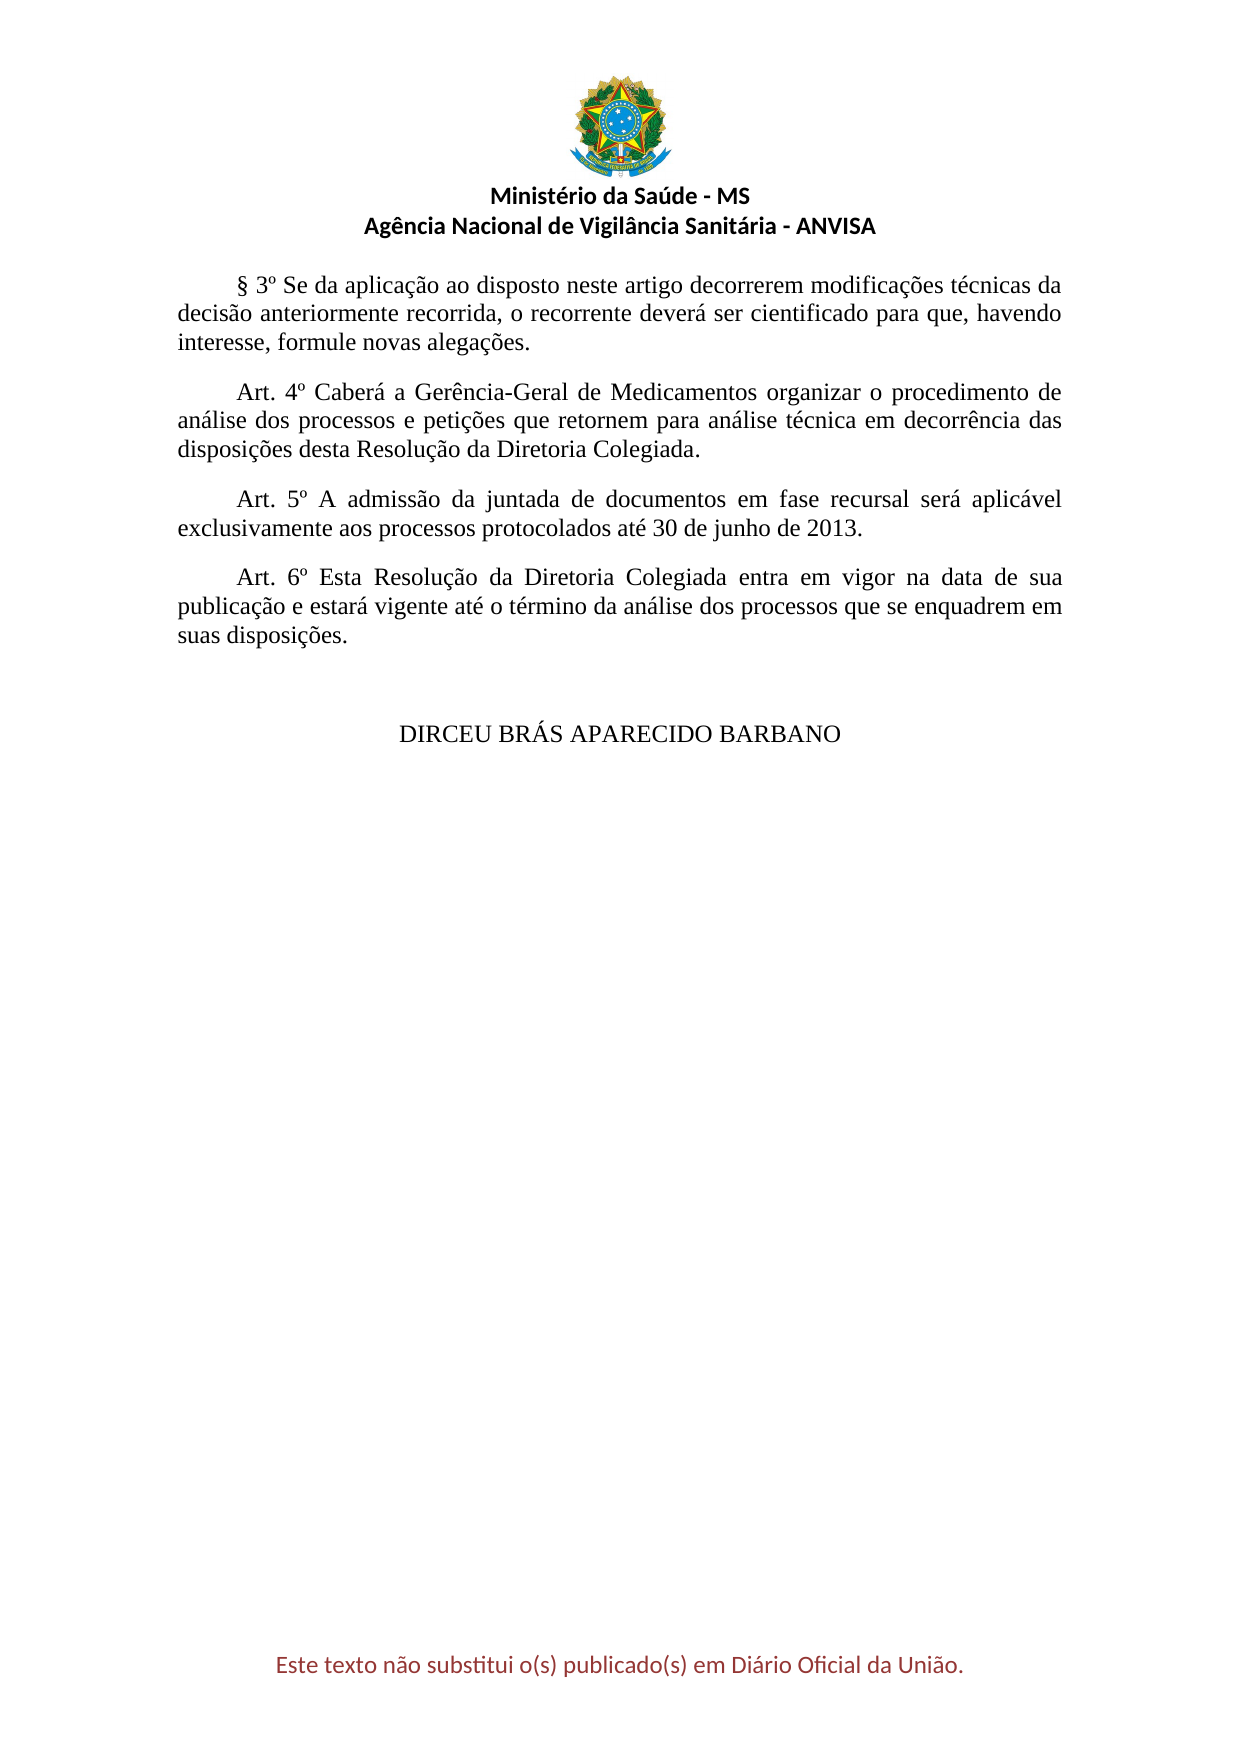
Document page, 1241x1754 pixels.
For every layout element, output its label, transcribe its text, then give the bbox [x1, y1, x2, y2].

text § 3º Se da aplicação ao disposto neste artigo decorrerem modificações técnicas da decisão anteriormente recorrida, o recorrente deverá ser cientificado para que, havendo interesse, formule novas alegações. [177, 270, 1063, 356]
text Art. 4º Caberá a Gerência-Geral de Medicamentos organizar o procedimento de análise dos processos e petições que retornem para análise técnica em decorrência das disposições desta Resolução da Diretoria Colegiada. [177, 377, 1063, 463]
picture [566, 73, 674, 180]
subtitle DIRCEU BRÁS APARECIDO BARBANO [177, 719, 1063, 748]
text Art. 5º A admissão da juntada de documentos em fase recursal será aplicável exclusivamente aos processos protocolados até 30 de junho de 2013. [177, 484, 1063, 541]
text Art. 6º Esta Resolução da Diretoria Colegiada entra em vigor na data de sua publicação e estará vigente até o término da análise dos processos que se enquadrem em suas disposições. [177, 562, 1063, 648]
